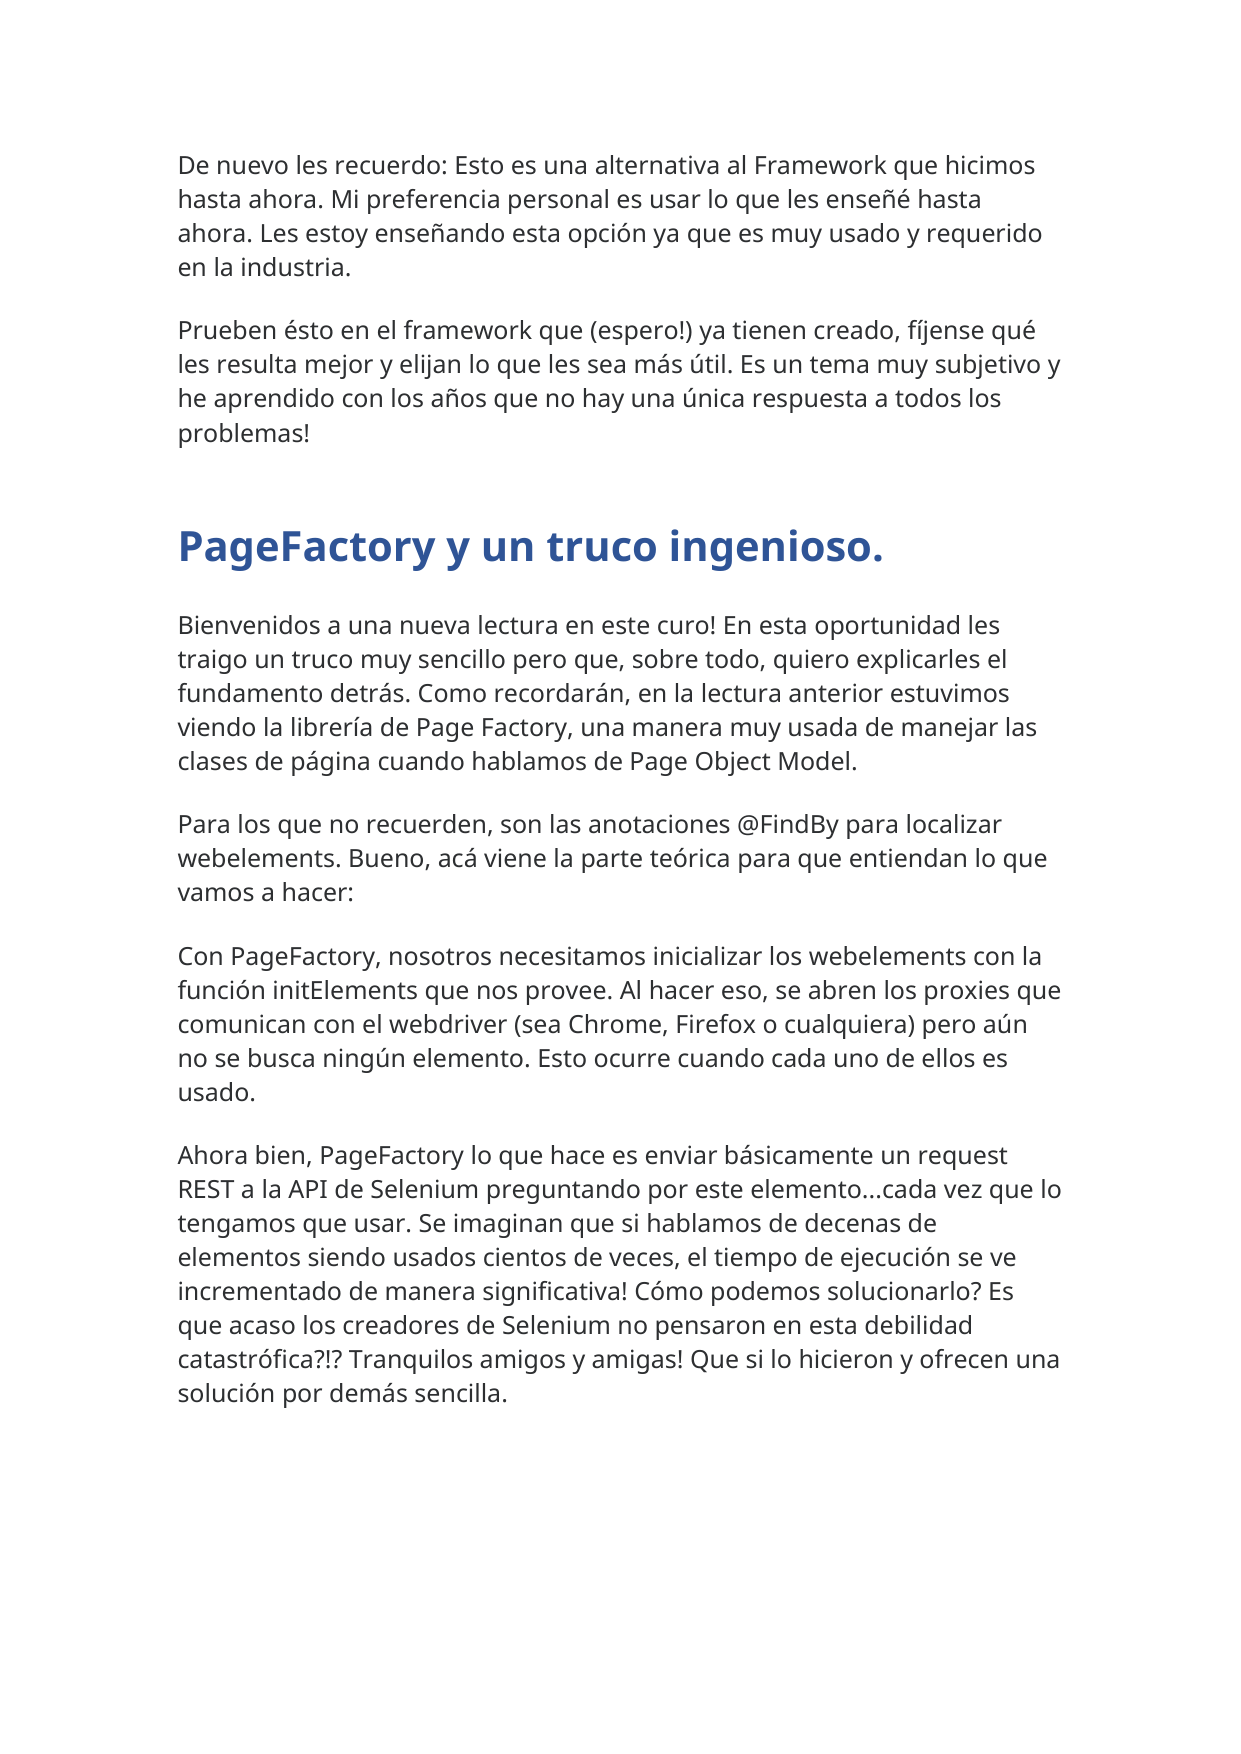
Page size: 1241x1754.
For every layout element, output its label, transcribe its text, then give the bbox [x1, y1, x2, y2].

subtitle PageFactory y un truco ingenioso. [177, 517, 1063, 574]
text Con PageFactory, nosotros necesitamos inicializar los webelements con la función initElements que nos provee. Al hacer eso, se abren los proxies que comunican con el webdriver (sea Chrome, Firefox o cualquiera) pero aún no se busca ningún elemento. Esto ocurre cuando cada uno de ellos es usado. [177, 938, 1063, 1108]
text Bienvenidos a una nueva lectura en este curo! En esta oportunidad les traigo un truco muy sencillo pero que, sobre todo, quiero explicarles el fundamento detrás. Como recordarán, en la lectura anterior estuvimos viendo la librería de Page Factory, una manera muy usada de manejar las clases de página cuando hablamos de Page Object Model. [177, 607, 1063, 778]
text Ahora bien, PageFactory lo que hace es enviar básicamente un request REST a la API de Selenium preguntando por este elemento...cada vez que lo tengamos que usar. Se imaginan que si hablamos de decenas de elementos siendo usados cientos de veces, el tiempo de ejecución se ve incrementado de manera significativa! Cómo podemos solucionarlo? Es que acaso los creadores de Selenium no pensaron en esta debilidad catastrófica?!? Tranquilos amigos y amigas! Que si lo hicieron y ofrecen una solución por demás sencilla. [177, 1138, 1063, 1410]
text Prueben ésto en el framework que (espero!) ya tienen creado, fíjense qué les resulta mejor y elijan lo que les sea más útil. Es un tema muy subjetivo y he aprendido con los años que no hay una única respuesta a todos los problemas! [177, 313, 1063, 449]
text De nuevo les recuerdo: Esto es una alternativa al Framework que hicimos hasta ahora. Mi preferencia personal es usar lo que les enseñé hasta ahora. Les estoy enseñando esta opción ya que es muy usado y requerido en la industria. [177, 148, 1063, 284]
text Para los que no recuerden, son las anotaciones @FindBy para localizar webelements. Bueno, acá viene la parte teórica para que entiendan lo que vamos a hacer: [177, 807, 1063, 909]
